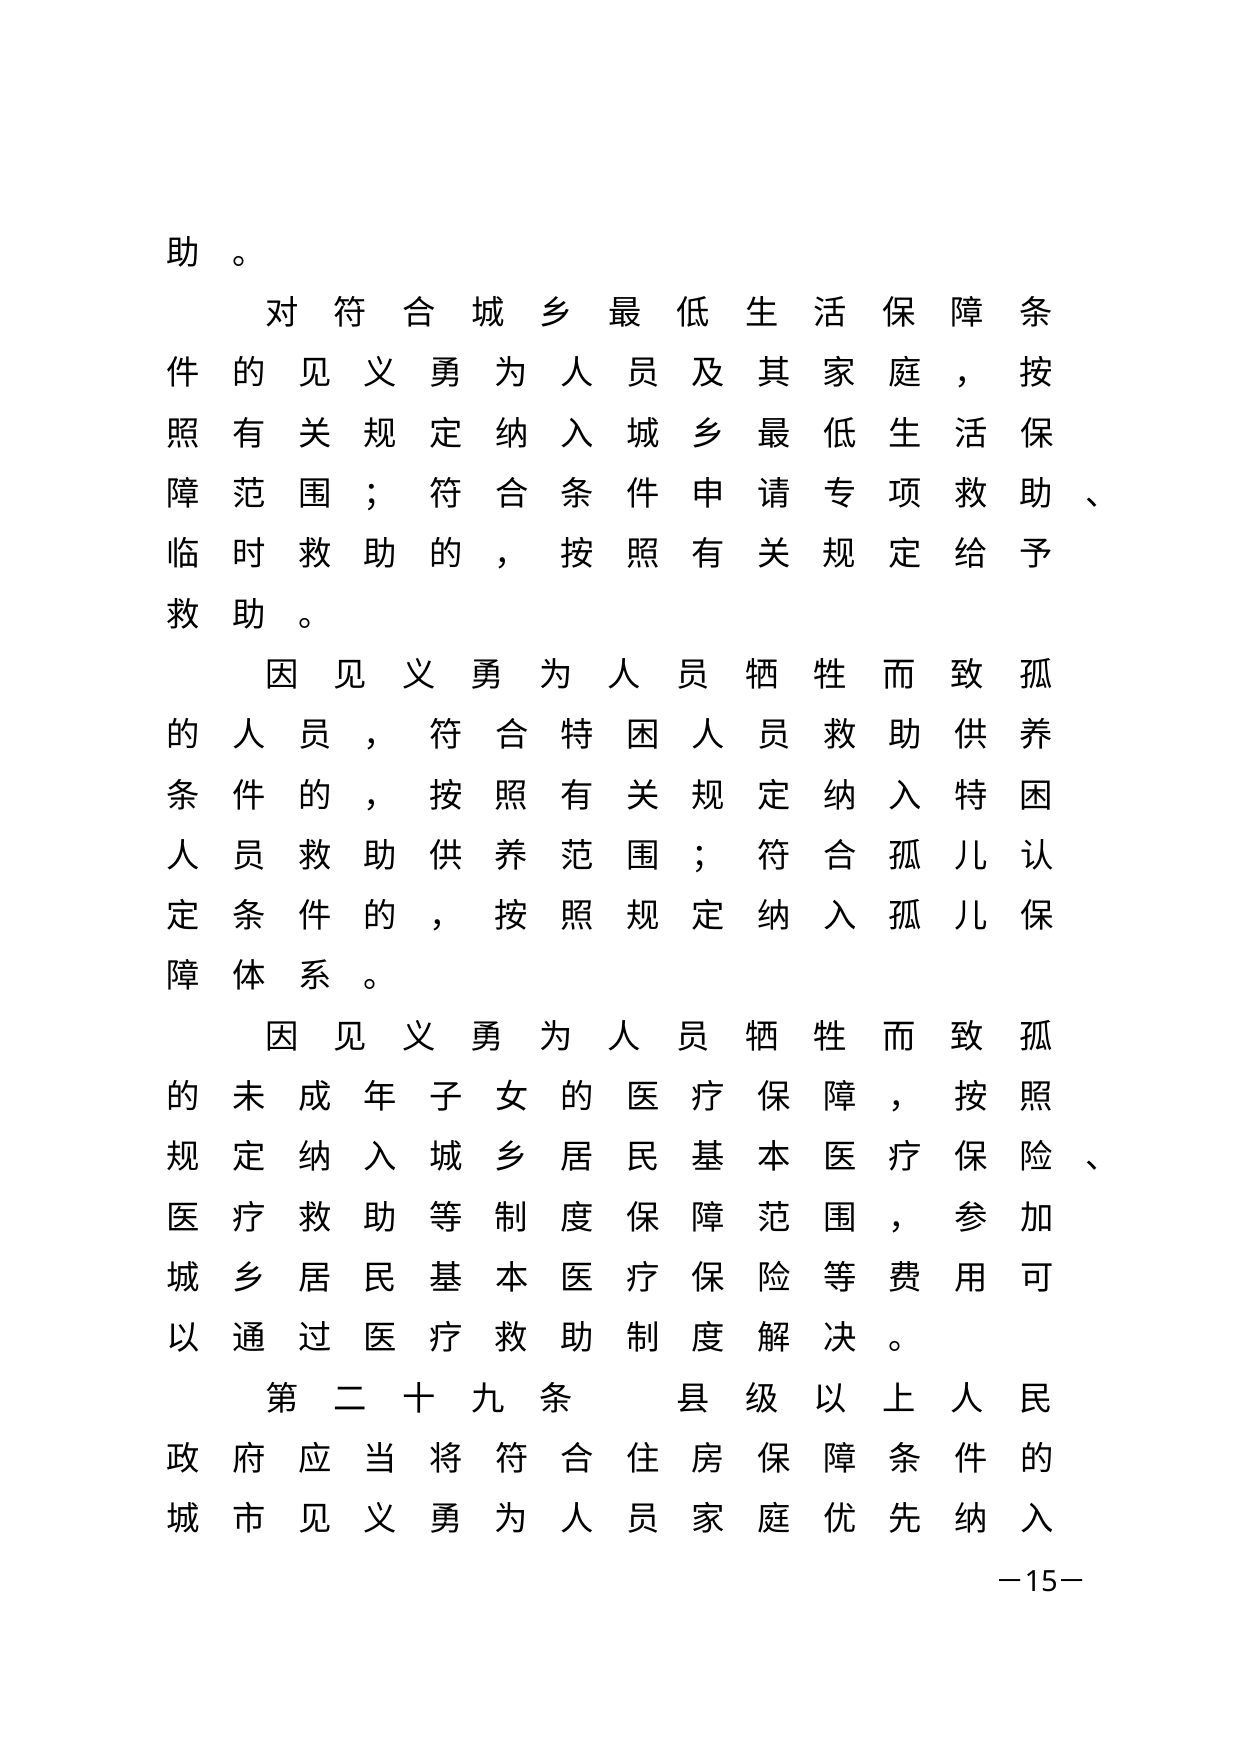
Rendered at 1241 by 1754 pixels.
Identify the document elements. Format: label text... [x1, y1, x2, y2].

text 对符合城乡最低生活保障条件的见义勇为人员及其家庭，按照有关规定纳入城乡最低生活保障范围；符合条件申请专项救助、临时救助的，按照有关规定给予救助。 [167, 280, 1085, 642]
text 因见义勇为人员牺牲而致孤的未成年子女的医疗保障，按照规定纳入城乡居民基本医疗保险、医疗救助等制度保障范围，参加城乡居民基本医疗保险等费用可以通过医疗救助制度解决。 [167, 1003, 1085, 1365]
text 第二十八条 对符合社会救助条件的见义勇为人员及其家庭，依照有关法律法规的规定给予救助。 [167, 219, 1085, 280]
text 第二十九条 县级以上人民政府应当将符合住房保障条件的城市见义勇为人员家庭优先纳入住房保障范围，优先配租、配售保障性住房或者发放住房租赁补贴；对符合农村危房改造条件的见义勇为人员家庭给予优先安排。 [167, 1365, 1085, 1546]
text 因见义勇为人员牺牲而致孤的人员，符合特困人员救助供养条件的，按照有关规定纳入特困人员救助供养范围；符合孤儿认定条件的，按照规定纳入孤儿保障体系。 [167, 642, 1085, 1003]
